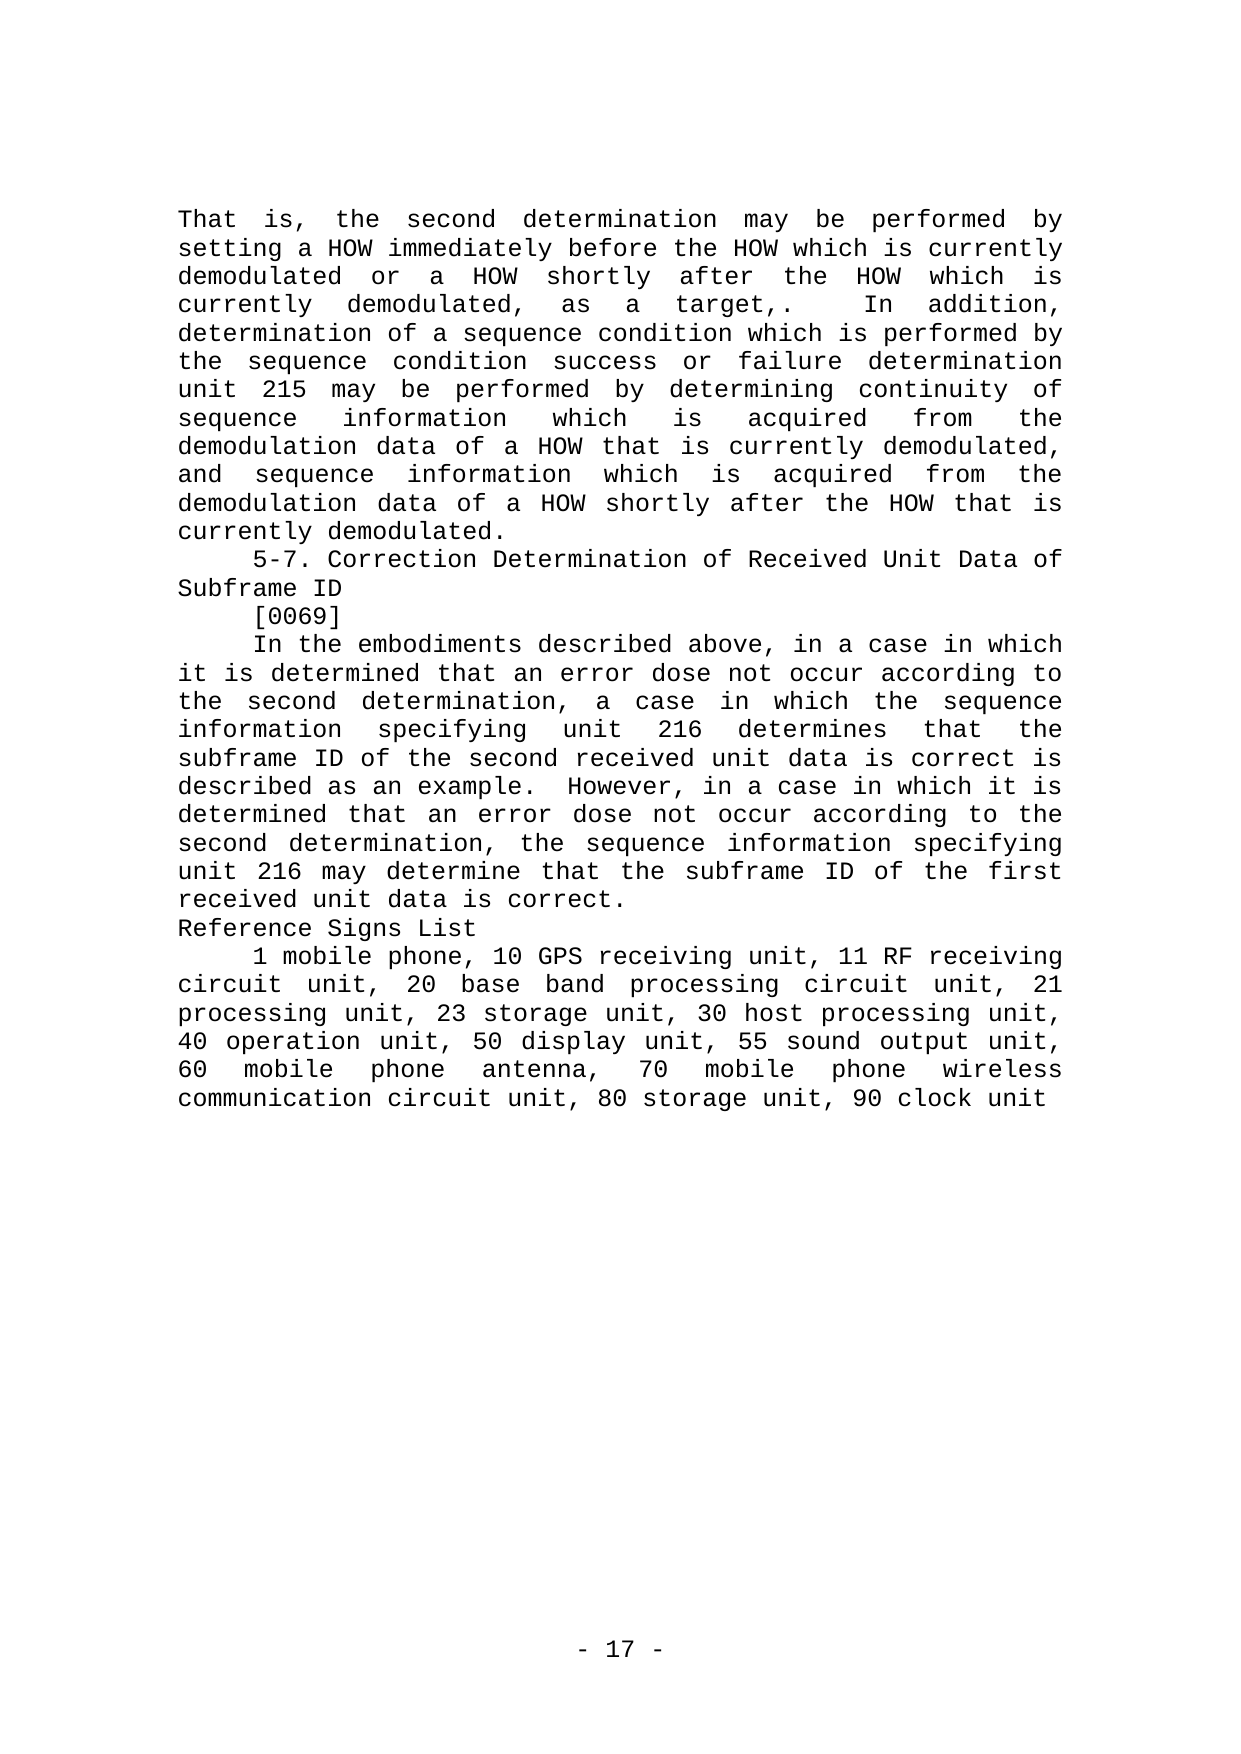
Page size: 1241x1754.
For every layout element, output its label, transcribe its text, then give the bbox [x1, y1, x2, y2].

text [177, 207, 1063, 547]
text [0069] [177, 603, 1063, 632]
text 1 mobile phone, 10 GPS receiving unit, 11 RF receiving circuit unit, 20 base band processing circuit unit, 21 processing unit, 23 storage unit, 30 host processing unit, 40 operation unit, 50 display unit, 55 sound output unit, 60 mobile phone antenna, 70 mobile phone wireless communication circuit unit, 80 storage unit, 90 clock unit [177, 943, 1063, 1113]
text In the embodiments described above, in a case in which it is determined that an error dose not occur according to the second determination, a case in which the sequence information specifying unit 216 determines that the subframe ID of the second received unit data is correct is described as an example. However, in a case in which it is determined that an error dose not occur according to the second determination, the sequence information specifying unit 216 may determine that the subframe ID of the first received unit data is correct. [177, 632, 1063, 915]
text 5-7. Correction Determination of Received Unit Data of Subframe ID [177, 547, 1063, 603]
text Reference Signs List [177, 915, 1063, 943]
